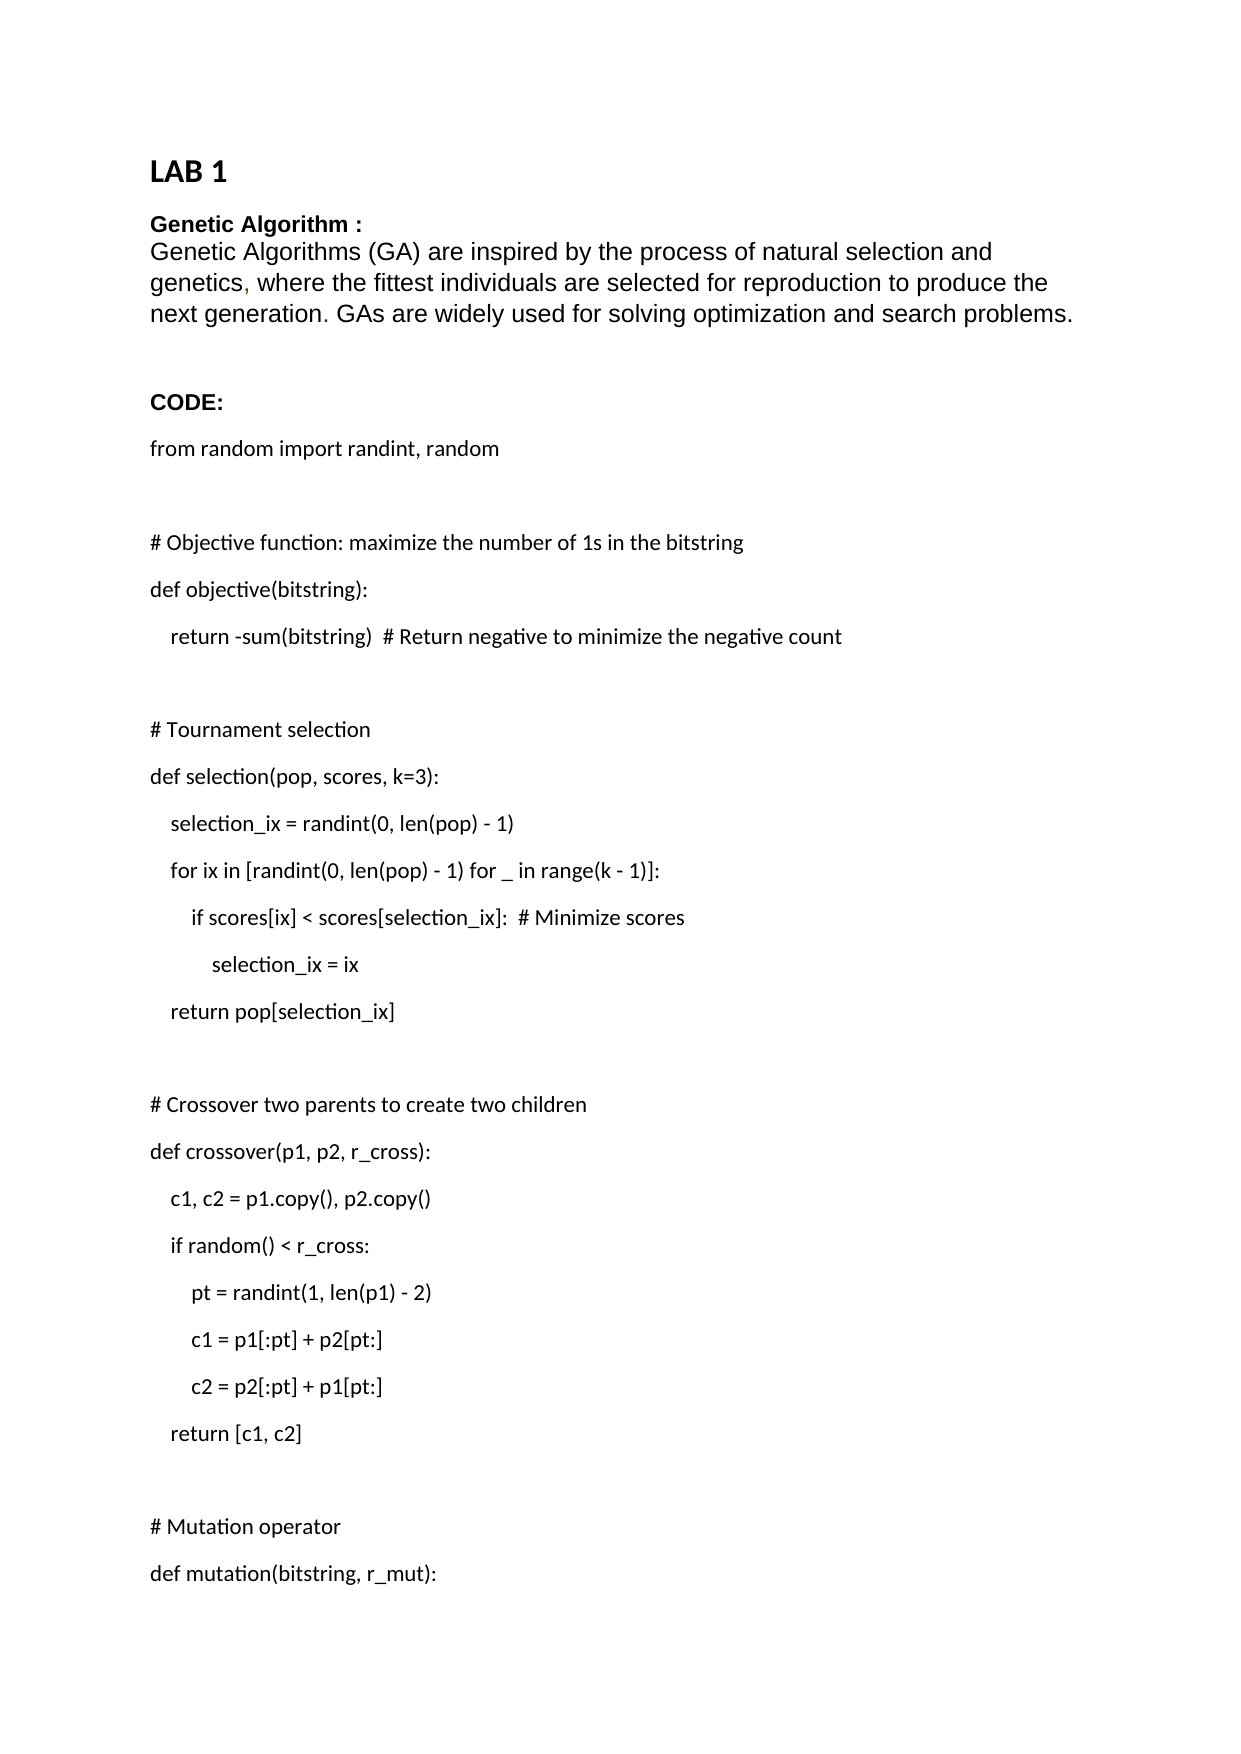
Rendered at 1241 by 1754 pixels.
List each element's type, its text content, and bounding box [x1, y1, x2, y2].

text Genetic Algorithms (GA) are inspired by the process of natural selection and genetics, where the fittest individuals are selected for reproduction to produce the next generation. GAs are widely used for solving optimization and search problems. [150, 237, 1090, 328]
text for ix in [randint(0, len(pop) - 1) for _ in range(k - 1)]: [150, 856, 1090, 884]
text def mutation(bitstring, r_mut): [150, 1559, 1090, 1587]
text def crossover(p1, p2, r_cross): [150, 1137, 1090, 1166]
text return pop[selection_ix] [150, 997, 1090, 1025]
text return [c1, c2] [150, 1419, 1090, 1447]
text def selection(pop, scores, k=3): [150, 762, 1090, 791]
text # Objective function: maximize the number of 1s in the bitstring [150, 528, 1090, 556]
text return -sum(bitstring) # Return negative to minimize the negative count [150, 622, 1090, 650]
text selection_ix = randint(0, len(pop) - 1) [150, 809, 1090, 837]
text # Crossover two parents to create two children [150, 1091, 1090, 1119]
text CODE: [150, 389, 1090, 416]
text LAB 1 [150, 150, 1090, 191]
text def objective(bitstring): [150, 575, 1090, 603]
text pt = randint(1, len(p1) - 2) [150, 1278, 1090, 1306]
text c1, c2 = p1.copy(), p2.copy() [150, 1184, 1090, 1212]
text c2 = p2[:pt] + p1[pt:] [150, 1372, 1090, 1400]
text from random import randint, random [150, 434, 1090, 462]
text selection_ix = ix [150, 950, 1090, 978]
text # Mutation operator [150, 1512, 1090, 1541]
text Genetic Algorithm : [150, 211, 620, 237]
text if scores[ix] < scores[selection_ix]: # Minimize scores [150, 903, 1090, 931]
text c1 = p1[:pt] + p2[pt:] [150, 1325, 1090, 1353]
text # Tournament selection [150, 716, 1090, 744]
text if random() < r_cross: [150, 1231, 1090, 1259]
